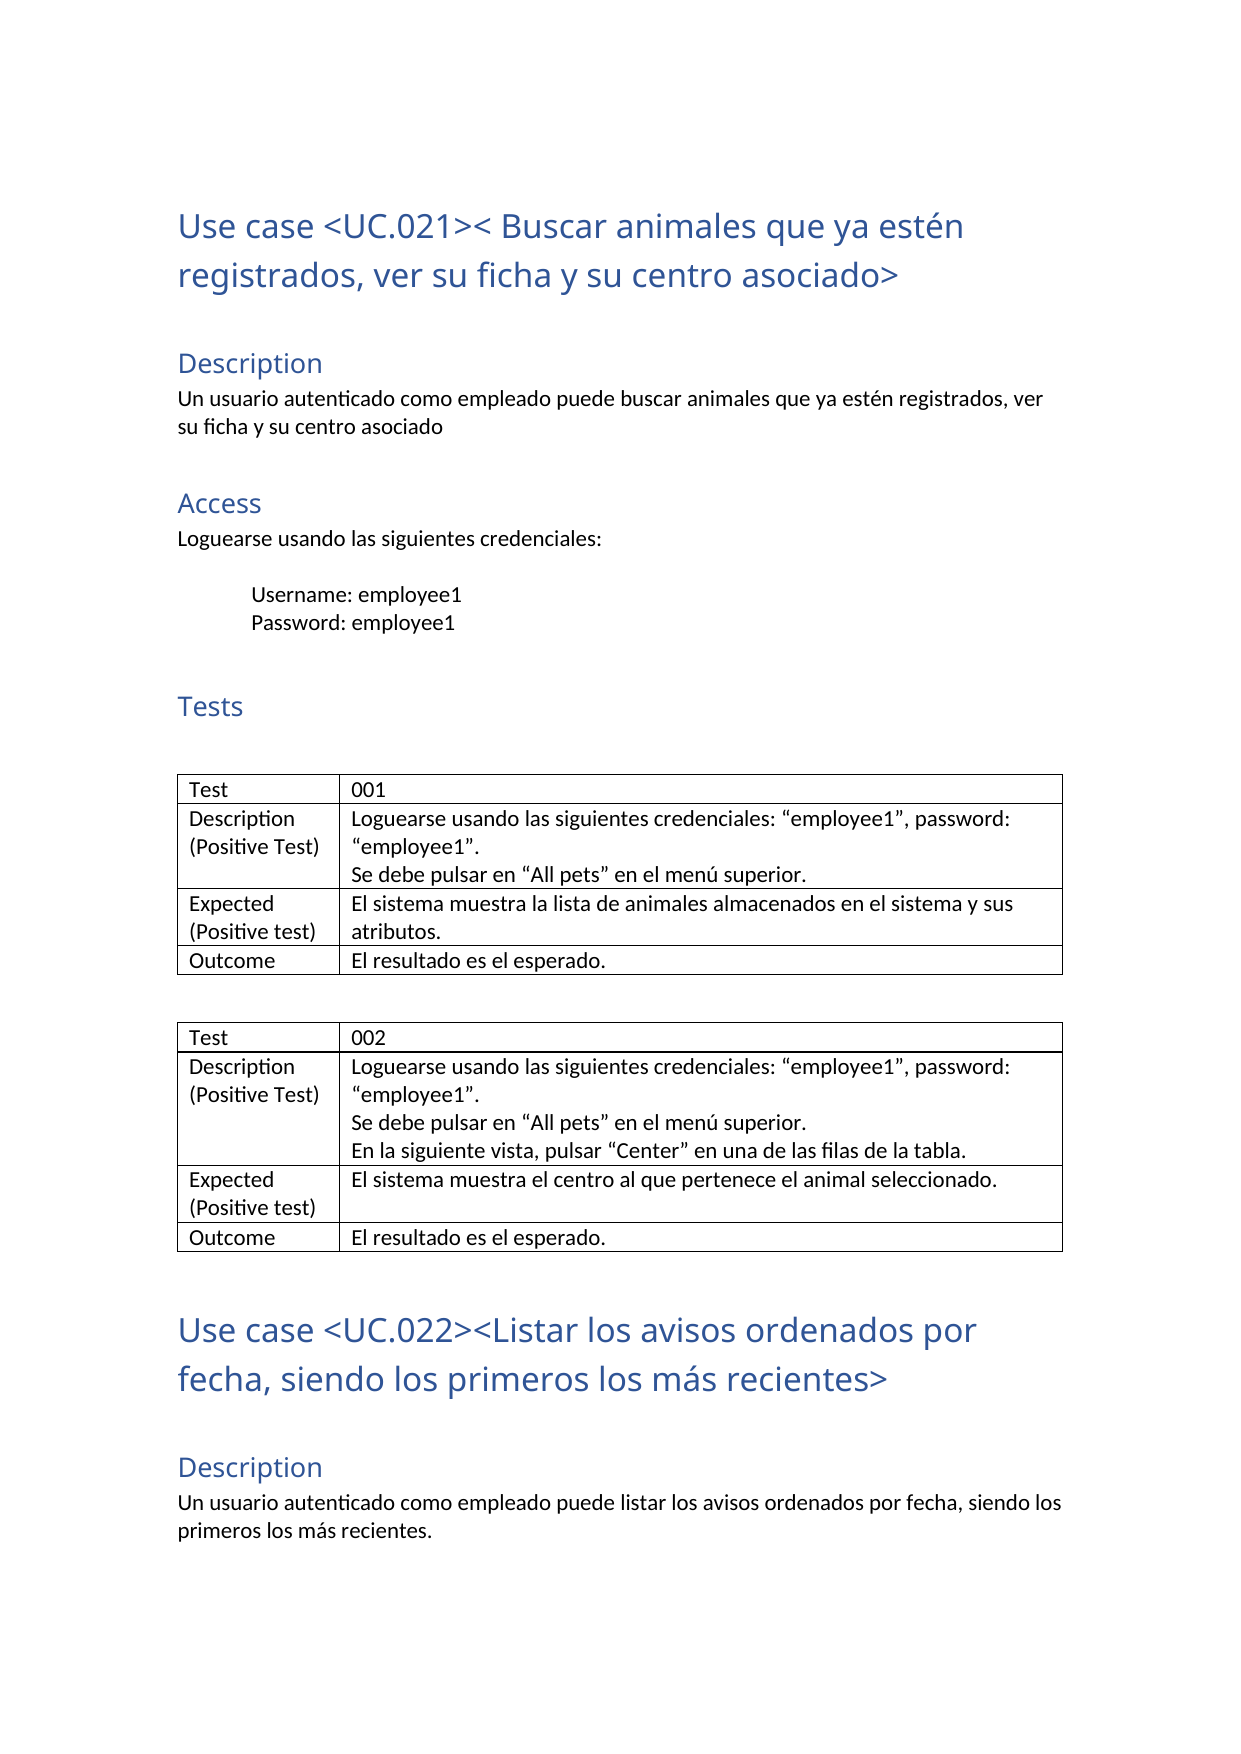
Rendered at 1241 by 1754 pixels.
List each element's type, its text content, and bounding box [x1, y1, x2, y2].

subtitle Access [177, 445, 1063, 521]
table_cell Description (Positive Test) [178, 804, 339, 888]
table_header Test [178, 1023, 339, 1051]
text Un usuario autenticado como empleado puede listar los avisos ordenados por fecha, siendo los primeros los más recientes. [177, 1488, 1063, 1544]
subtitle Description [177, 1409, 1063, 1486]
table_header Test [178, 775, 339, 803]
table_cell Expected (Positive test) [178, 1166, 339, 1222]
table_cell Outcome [178, 946, 339, 974]
text Username: employee1 [251, 580, 1063, 608]
subtitle Use case <UC.021>< Buscar animales que ya estén registrados, ver su ficha y su centro asociado> [177, 203, 1063, 297]
table_cell Expected (Positive test) [178, 889, 339, 945]
text Password: employee1 [177, 608, 1063, 636]
text Loguearse usando las siguientes credenciales: [177, 524, 1063, 552]
table_cell El resultado es el esperado. [340, 1223, 1062, 1251]
table_header 002 [340, 1023, 1062, 1051]
table_cell Loguearse usando las siguientes credenciales: “employee1”, password: “employee1”. Se debe pulsar en “All pets” en el menú superior. [340, 804, 1062, 888]
table_cell El sistema muestra la lista de animales almacenados en el sistema y sus atributos. [340, 889, 1062, 945]
subtitle Use case <UC.022><Listar los avisos ordenados por fecha, siendo los primeros los más recientes> [177, 1307, 1063, 1401]
table_header 001 [340, 775, 1062, 803]
subtitle Tests [177, 687, 1063, 724]
text Un usuario autenticado como empleado puede buscar animales que ya estén registrados, ver su ficha y su centro asociado [177, 384, 1063, 441]
table_cell Description (Positive Test) [178, 1053, 339, 1164]
table_cell Outcome [178, 1223, 339, 1251]
table_cell El sistema muestra el centro al que pertenece el animal seleccionado. [340, 1166, 1062, 1222]
table_cell Loguearse usando las siguientes credenciales: “employee1”, password: “employee1”. Se debe pulsar en “All pets” en el menú superior. En la siguiente vista, pulsar “Center” en una de las filas de la tabla. [340, 1053, 1062, 1164]
table_cell El resultado es el esperado. [340, 946, 1062, 974]
subtitle Description [177, 305, 1063, 382]
